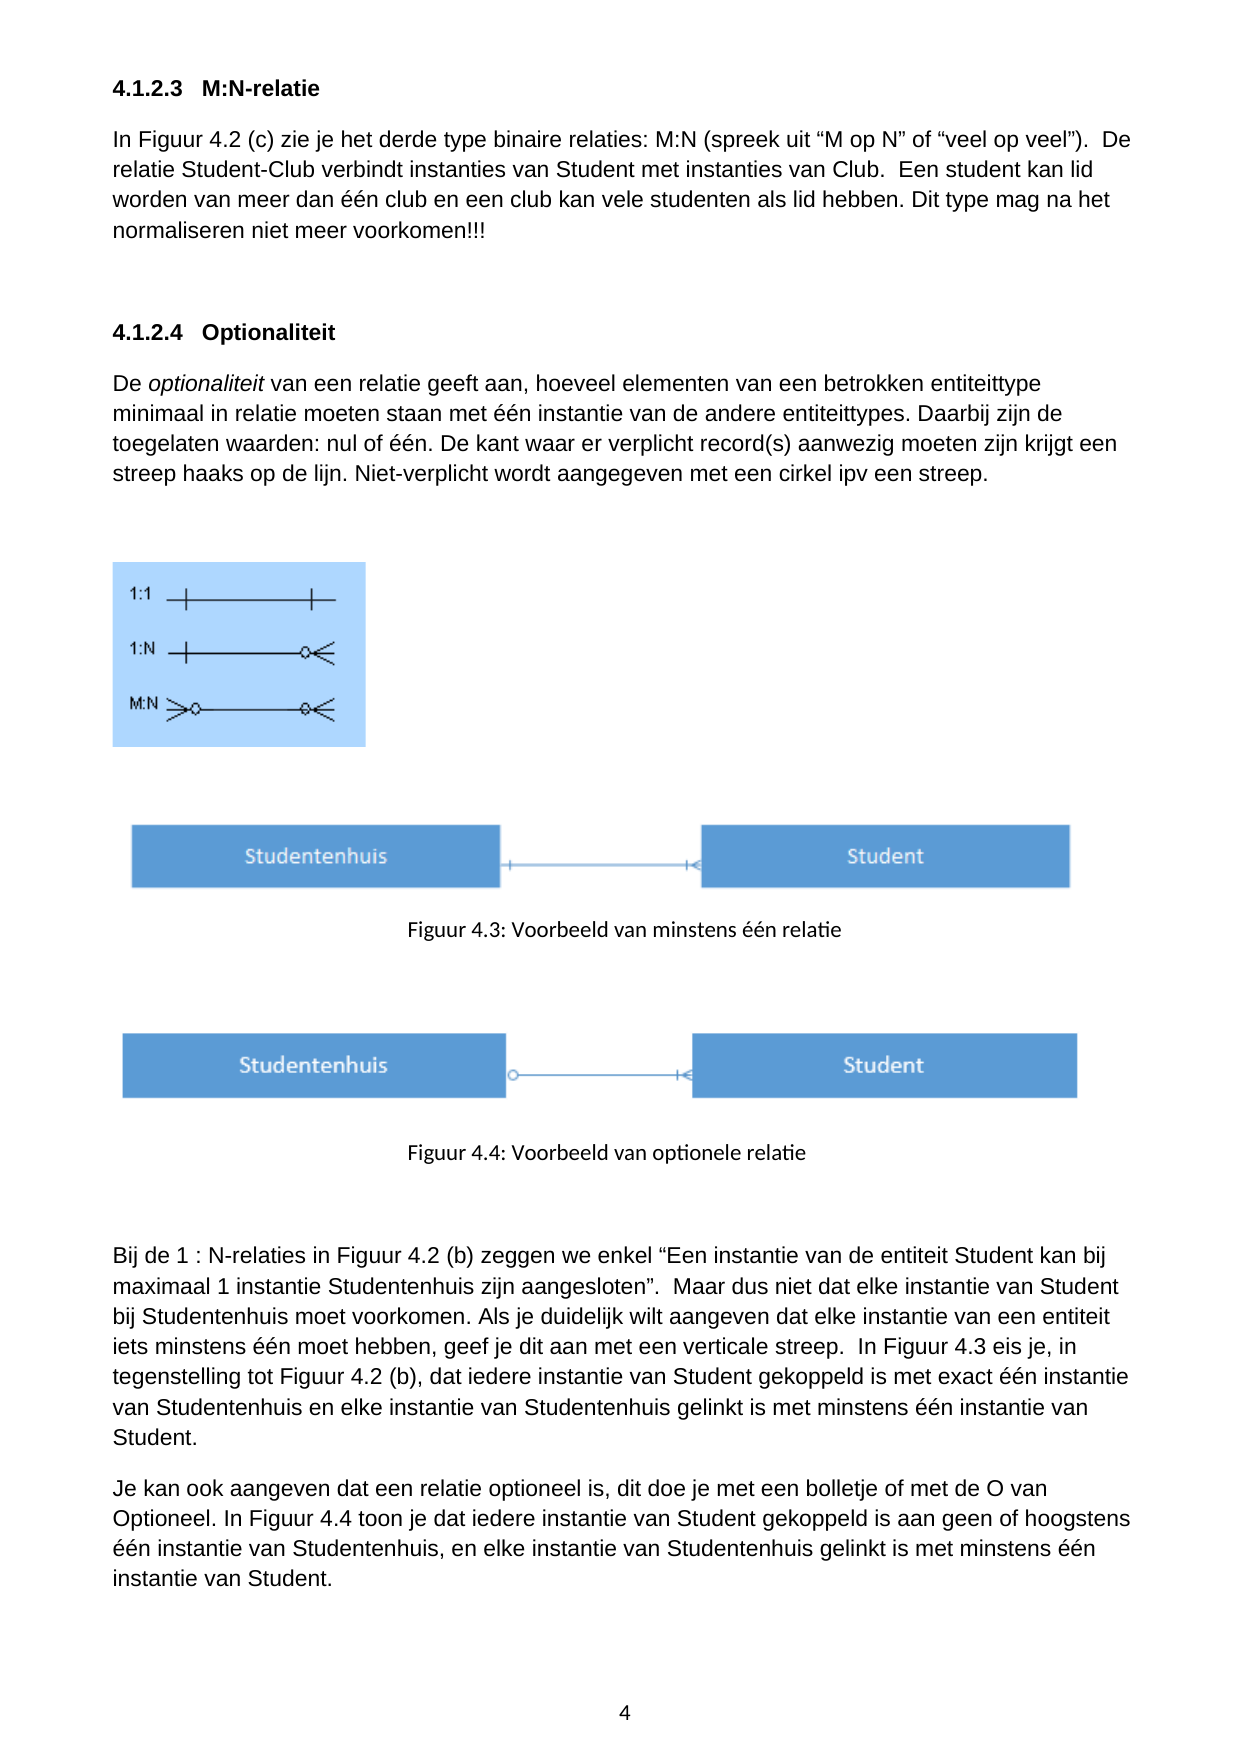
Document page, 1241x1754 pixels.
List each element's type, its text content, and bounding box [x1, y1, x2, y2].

picture [112, 1021, 1089, 1114]
text Figuur 4.3: Voorbeeld van minstens één relatie [112, 915, 1137, 943]
text Figuur 4.4: Voorbeeld van optionele relatie [112, 1138, 1137, 1166]
text 4.1.2.4 Optionaliteit [112, 319, 1137, 345]
text Bij de 1 : N-relaties in Figuur 4.2 (b) zeggen we enkel “Een instantie van de entiteit Student kan bij maximaal 1 instantie Studentenhuis zijn aangesloten”. Maar dus niet dat elke instantie van Student bij Studentenhuis moet voorkomen. Als je duidelijk wilt aangeven dat elke instantie van een entiteit iets minstens één moet hebben, geef je dit aan met een verticale streep. In Figuur 4.3 eis je, in tegenstelling tot Figuur 4.2 (b), dat iedere instantie van Student gekoppeld is met exact één instantie van Studentenhuis en elke instantie van Studentenhuis gelinkt is met minstens één instantie van Student. [112, 1242, 1137, 1450]
picture [112, 562, 366, 747]
text In Figuur 4.2 (c) zie je het derde type binaire relaties: M:N (spreek uit “M op N” of “veel op veel”). De relatie Student-Club verbindt instanties van Student met instanties van Club. Een student kan lid worden van meer dan één club en een club kan vele studenten als lid hebben. Dit type mag na het normaliseren niet meer voorkomen!!! [112, 126, 1137, 243]
text De optionaliteit van een relatie geeft aan, hoeveel elementen van een betrokken entiteittype minimaal in relatie moeten staan met één instantie van de andere entiteittypes. Daarbij zijn de toegelaten waarden: nul of één. De kant waar er verplicht record(s) aanwezig moeten zijn krijgt een streep haaks op de lijn. Niet-verplicht wordt aangegeven met een cirkel ipv een streep. [112, 370, 1137, 487]
text 4.1.2.3 M:N-relatie [112, 75, 1137, 101]
picture [112, 822, 1090, 891]
text Je kan ook aangeven dat een relatie optioneel is, dit doe je met een bolletje of met de O van Optioneel. In Figuur 4.4 toon je dat iedere instantie van Student gekoppeld is aan geen of hoogstens één instantie van Studentenhuis, en elke instantie van Studentenhuis gelinkt is met minstens één instantie van Student. [112, 1475, 1137, 1592]
